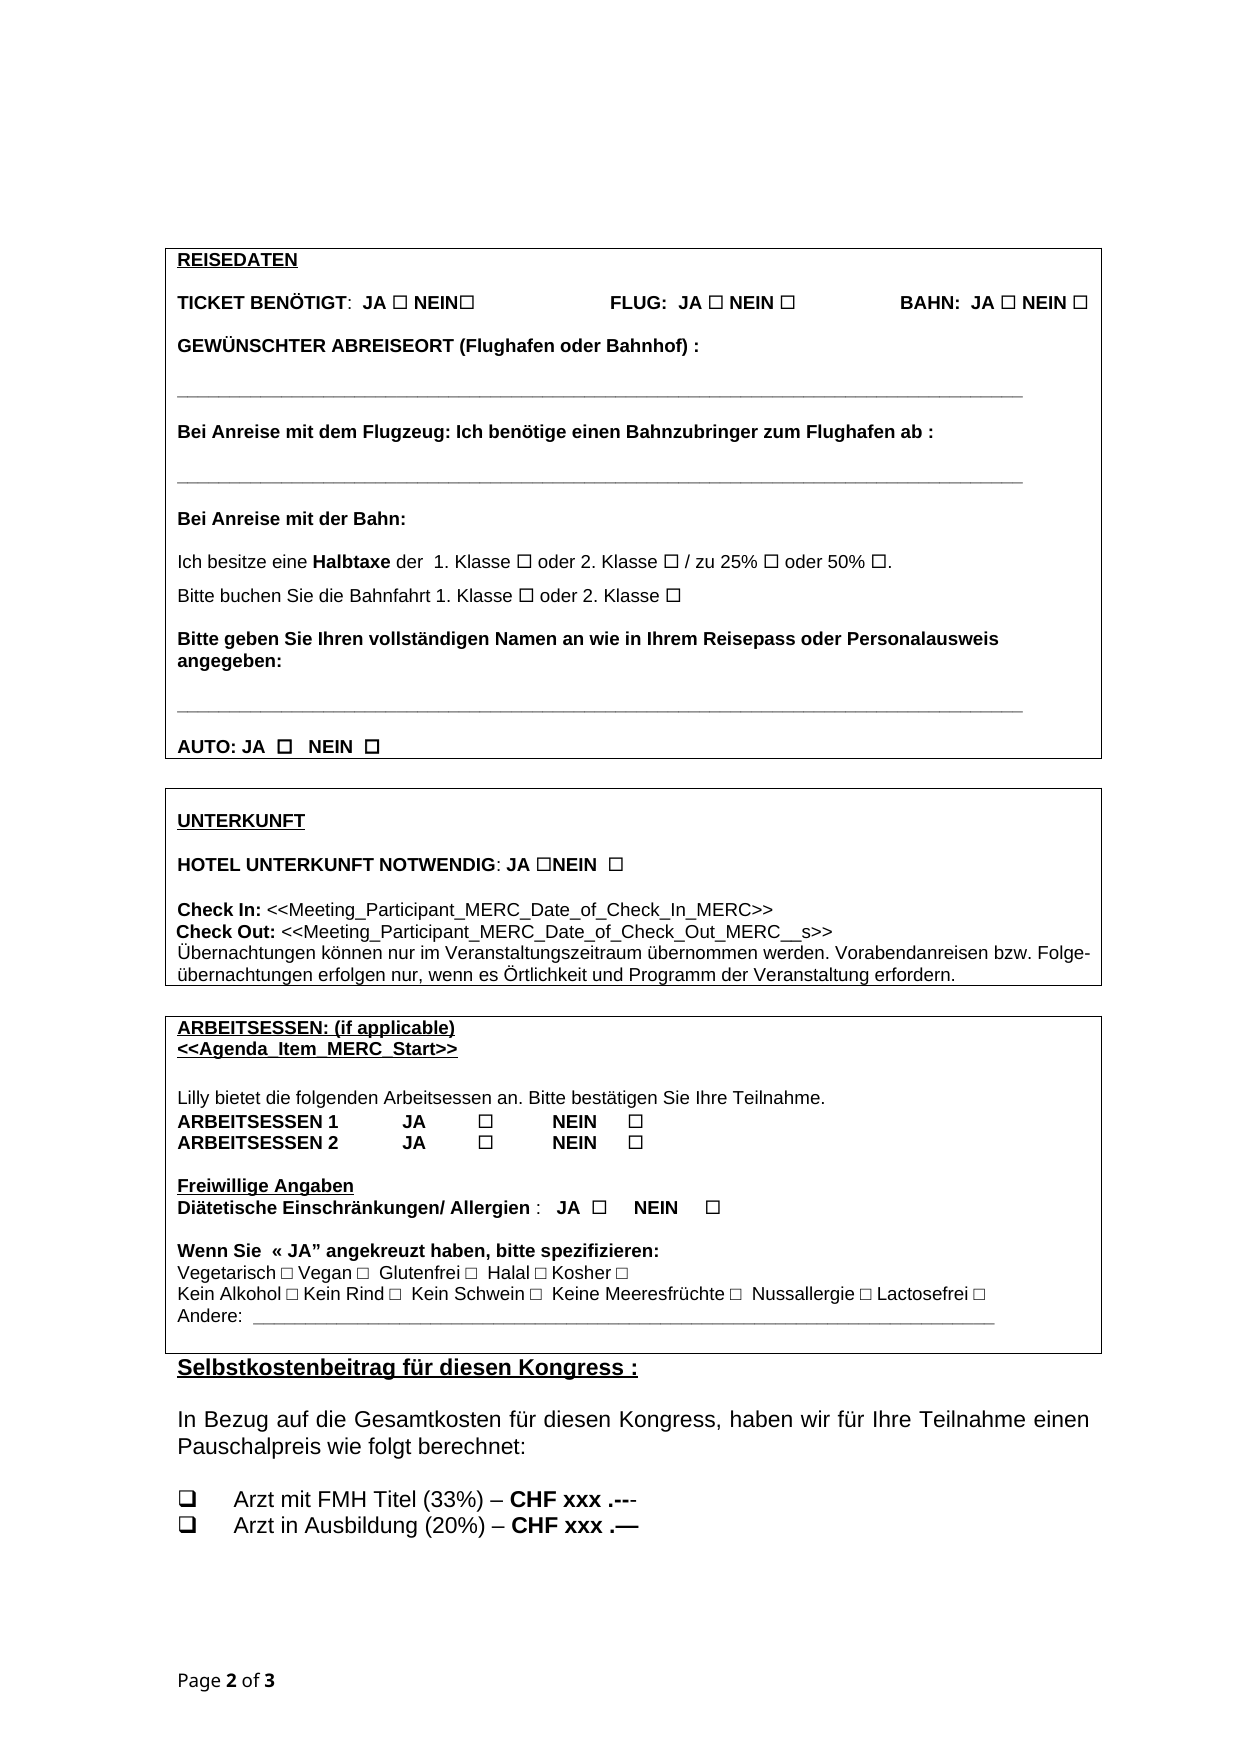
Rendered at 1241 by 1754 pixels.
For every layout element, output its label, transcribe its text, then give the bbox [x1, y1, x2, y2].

text Selbstkostenbeitrag für diesen Kongress : [177, 1354, 1090, 1380]
table_header UNTERKUNFT HOTEL UNTERKUNFT NOTWENDIG: JA NEIN Check In: <<Meeting_Participant_MERC_Date_of_Check_In_MERC>> Check Out: <<Meeting_Participant_MERC_Date_of_Check_Out_MERC__s>> Übernachtungen können nur im Veranstaltungszeitraum übernommen werden. Vorabendanreisen bzw. Folge-übernachtungen erfolgen nur, wenn es Örtlichkeit und Programm der Veranstaltung erfordern. [166, 789, 1101, 985]
text In Bezug auf die Gesamtkosten für diesen Kongress, haben wir für Ihre Teilnahme einen Pauschalpreis wie folgt berechnet: [177, 1406, 1090, 1459]
text Arzt in Ausbildung (20%) – CHF xxx .— [177, 1512, 1090, 1538]
text Arzt mit FMH Titel (33%) – CHF xxx .--- [177, 1486, 1090, 1512]
table_header REISEDATEN TICKET BENÖTIGT: JA NEIN FLUG: JA NEIN BAHN: JA NEIN GEWÜNSCHTER ABREISEORT (Flughafen oder Bahnhof) : _________________________________________________________________________________ Bei Anreise mit dem Flugzeug: Ich benötige einen Bahnzubringer zum Flughafen ab : _________________________________________________________________________________ Bei Anreise mit der Bahn: Ich besitze eine Halbtaxe der 1. Klasse oder 2. Klasse / zu 25% oder 50% . Bitte buchen Sie die Bahnfahrt 1. Klasse oder 2. Klasse Bitte geben Sie Ihren vollständigen Namen an wie in Ihrem Reisepass oder Personalausweis angegeben: _________________________________________________________________________________ AUTO: JA NEIN [166, 249, 1101, 757]
table_header ARBEITSESSEN: (if applicable) <<Agenda_Item_MERC_Start>> Lilly bietet die folgenden Arbeitsessen an. Bitte bestätigen Sie Ihre Teilnahme. ARBEITSESSEN 1Error! Missing test condition. JA NEIN ARBEITSESSEN 2Error! Missing test condition. JA NEIN Freiwillige Angaben Diätetische Einschränkungen/ Allergien : JA NEIN Wenn Sie « JA” angekreuzt haben, bitte spezifizieren: Vegetarisch □ Vegan □ Glutenfrei □ Halal □ Kosher □ Kein Alkohol □ Kein Rind □ Kein Schwein □ Keine Meeresfrüchte □ Nussallergie □ Lactosefrei □ Andere: _______________________________________________________________________ [166, 1017, 1101, 1353]
